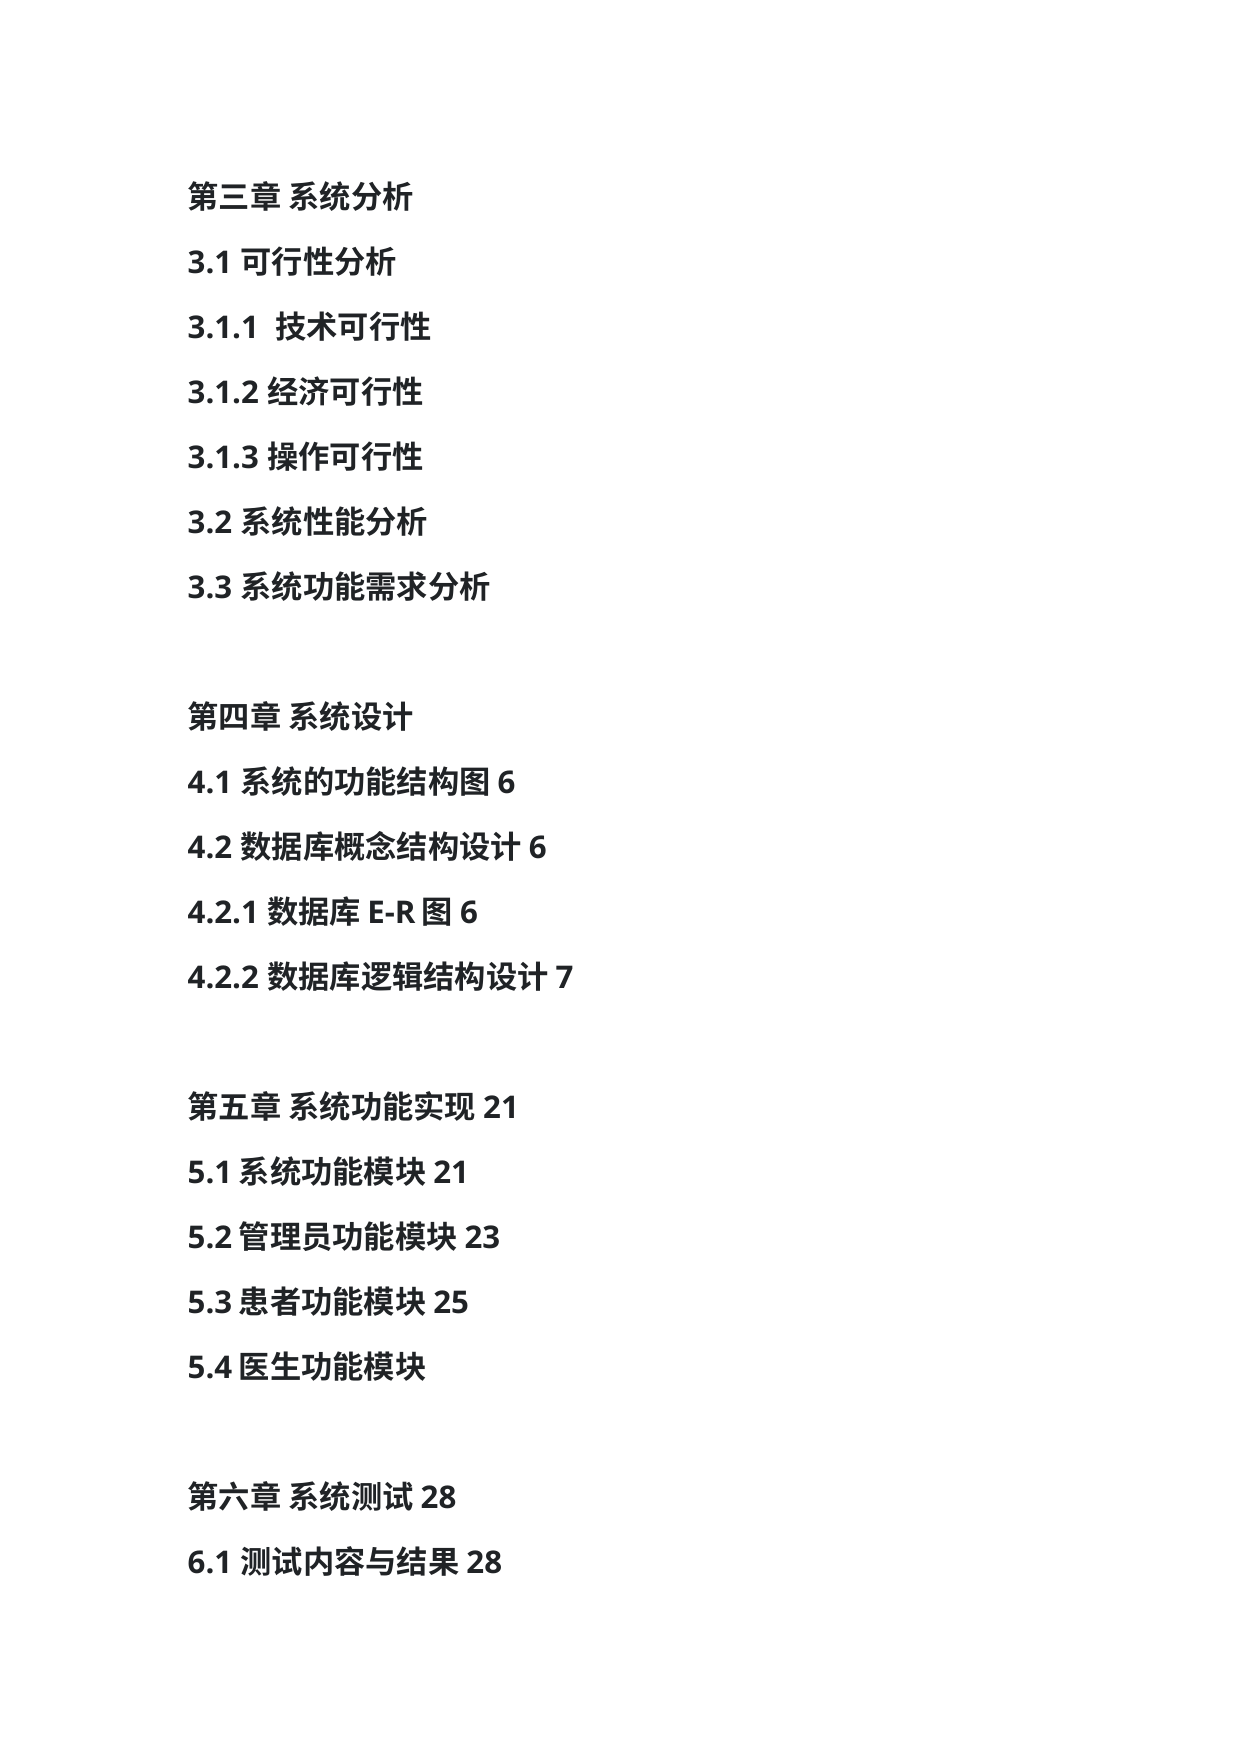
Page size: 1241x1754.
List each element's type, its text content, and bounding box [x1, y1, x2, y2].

text 4.1 系统的功能结构图 6 [187, 747, 1053, 812]
text 5.4医生功能模块 [187, 1332, 1053, 1397]
text 第六章 系统测试 28 [187, 1462, 1053, 1527]
text 第三章 系统分析 [187, 162, 1053, 227]
text 4.2.1 数据库E-R图 6 [187, 877, 1053, 942]
text 3.3 系统功能需求分析 [187, 552, 1053, 617]
text 5.1系统功能模块 21 [187, 1137, 1053, 1202]
text 5.2管理员功能模块 23 [187, 1202, 1053, 1267]
text 第五章 系统功能实现 21 [187, 1072, 1053, 1137]
text 4.2.2 数据库逻辑结构设计 7 [187, 942, 1053, 1007]
text 3.1.1 技术可行性 [187, 292, 1053, 357]
text 3.1.2 经济可行性 [187, 357, 1053, 422]
text 5.3患者功能模块 25 [187, 1267, 1053, 1332]
text 第四章 系统设计 [187, 682, 1053, 747]
text 4.2 数据库概念结构设计 6 [187, 812, 1053, 877]
text 3.1 可行性分析 [187, 227, 1053, 292]
text 3.1.3 操作可行性 [187, 422, 1053, 487]
text 3.2 系统性能分析 [187, 487, 1053, 552]
text 6.1 测试内容与结果 28 [187, 1527, 1053, 1592]
